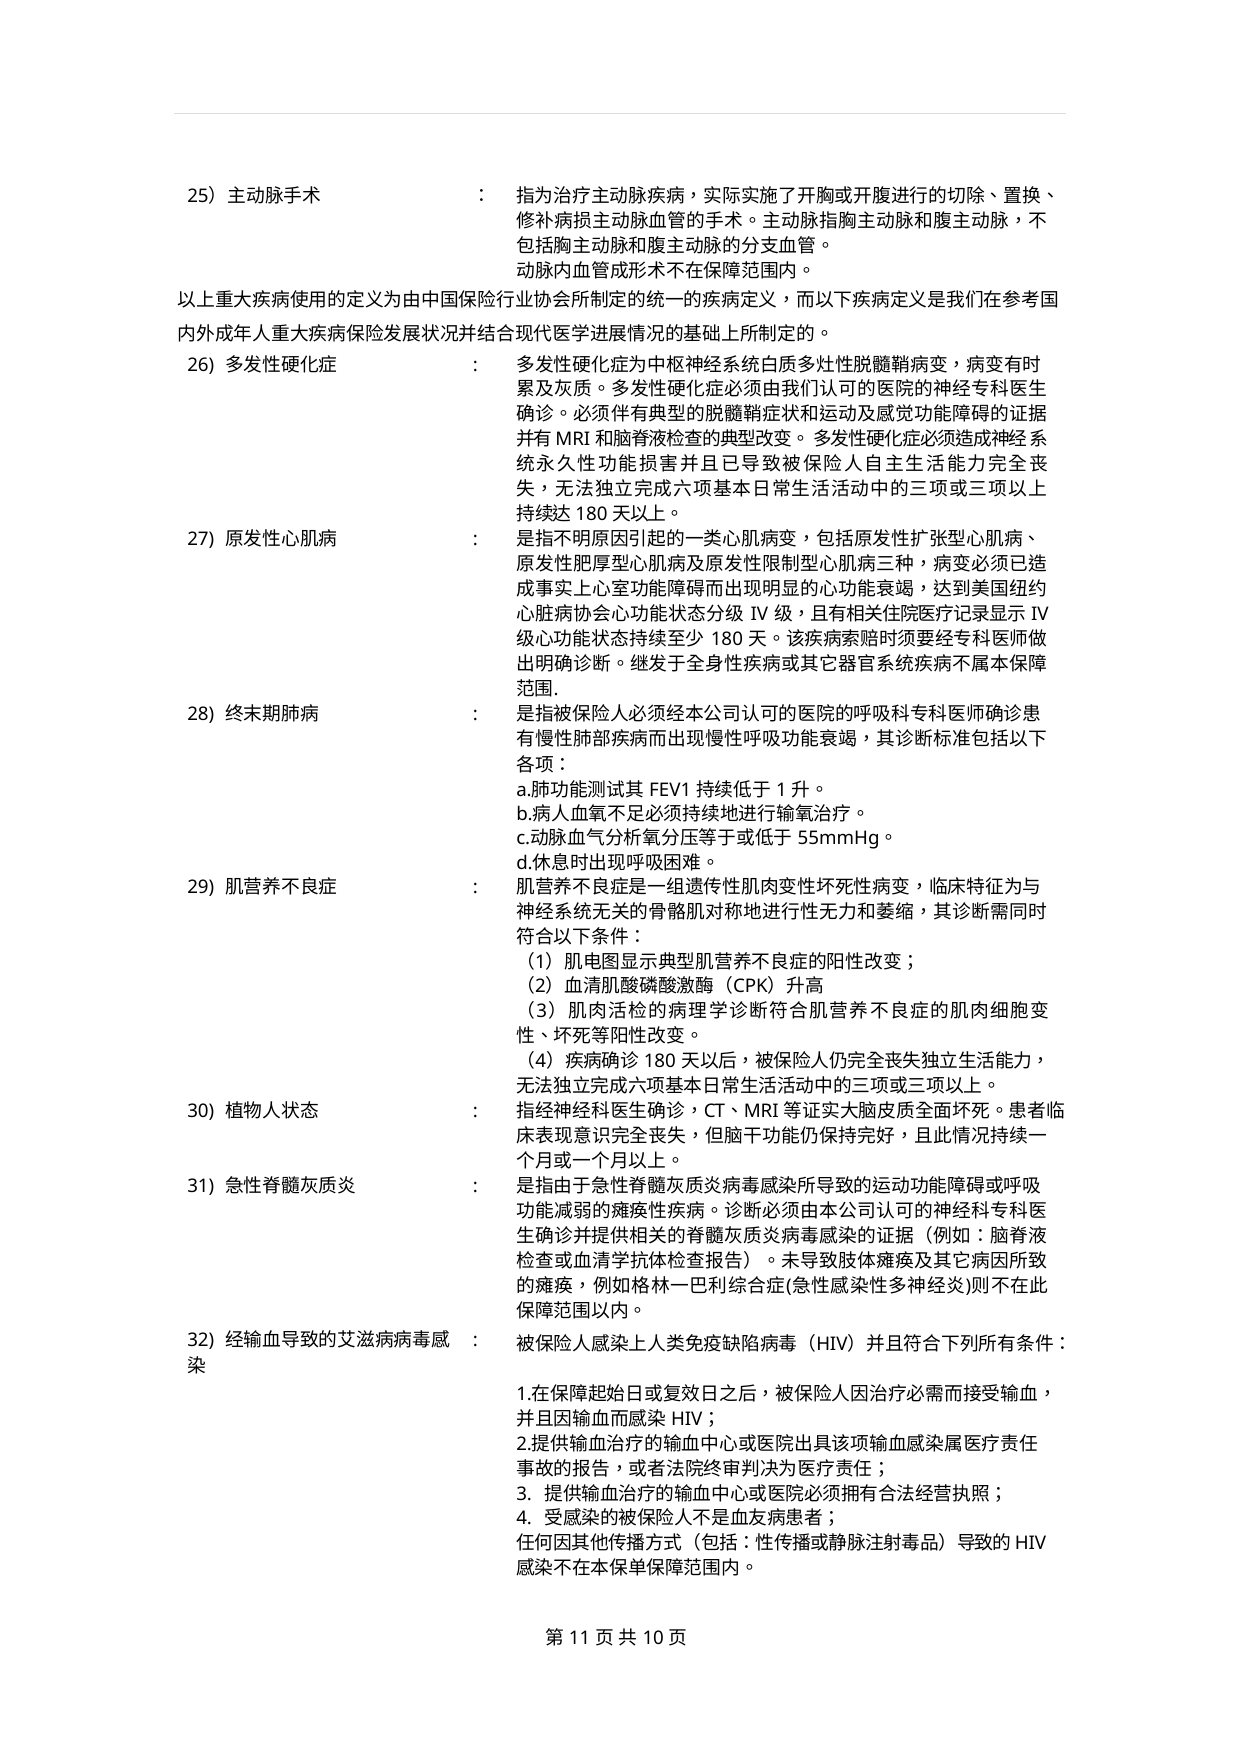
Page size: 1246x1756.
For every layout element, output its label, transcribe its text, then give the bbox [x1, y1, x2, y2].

text （3）肌肉活检的病理学诊断符合肌营养不良症的肌肉细胞变性、坏死等阳性改变。 [516, 997, 1052, 1047]
text 任何因其他传播方式（包括：性传播或静脉注射毒品）导致的 HIV 感染不在本保单保障范围内。 [516, 1529, 1048, 1580]
text a.肺功能测试其 FEV1 持续低于 1 升。 [516, 777, 1079, 801]
text （2）血清肌酸磷酸激酶（CPK）升高 [516, 973, 1079, 997]
text 动脉内血管成形术不在保障范围内。 [516, 258, 1079, 283]
list 受感染的被保险人不是血友病患者； [516, 1505, 1079, 1529]
list 经输血导致的艾滋病病毒感 :染 [187, 1327, 482, 1378]
text 累及灰质。多发性硬化症必须由我们认可的医院的神经专科医生确诊。必须伴有典型的脱髓鞘症状和运动及感觉功能障碍的证据并有 MRI 和脑脊液检查的典型改变。 多发性硬化症必须造成神经系统永久性功能损害并且已导致被保险人自主生活能力完全丧失，无法独立完成六项基本日常生活活动中的三项或三项以上持续达 180 天以上。 [516, 376, 1048, 526]
text 被保险人感染上人类免疫缺陷病毒（HIV）并且符合下列所有条件： [516, 1330, 1079, 1356]
list 提供输血治疗的输血中心或医院必须拥有合法经营执照； [516, 1481, 1079, 1505]
list 原发性心肌病 : 是指不明原因引起的一类心肌病变，包括原发性扩张型心肌病、 [187, 526, 1079, 550]
text c.动脉血气分析氧分压等于或低于 55mmHg。 [516, 825, 1079, 849]
text （4）疾病确诊 180 天以后，被保险人仍完全丧失独立生活能力， 无法独立完成六项基本日常生活活动中的三项或三项以上。 [516, 1048, 1052, 1098]
list 急性脊髓灰质炎 : 是指由于急性脊髓灰质炎病毒感染所导致的运动功能障碍或呼吸 [187, 1173, 1079, 1197]
list 肌营养不良症 : 肌营养不良症是一组遗传性肌肉变性坏死性病变，临床特征为与 [187, 874, 1079, 898]
list 多发性硬化症 : 多发性硬化症为中枢神经系统白质多灶性脱髓鞘病变，病变有时 [187, 353, 1079, 376]
text 以上重大疾病使用的定义为由中国保险行业协会所制定的统一的疾病定义，而以下疾病定义是我们在参考国内外成年人重大疾病保险发展状况并结合现代医学进展情况的基础上所制定的。 [177, 286, 1064, 345]
text 神经系统无关的骨骼肌对称地进行性无力和萎缩，其诊断需同时符合以下条件： [516, 898, 1048, 948]
text 25）主动脉手术 ： 指为治疗主动脉疾病，实际实施了开胸或开腹进行的切除、置换、 [187, 183, 1079, 207]
text 原发性肥厚型心肌病及原发性限制型心肌病三种，病变必须已造成事实上心室功能障碍而出现明显的心功能衰竭，达到美国纽约心脏病协会心功能状态分级 IV 级，且有相关住院医疗记录显示 IV 级心功能状态持续至少 180 天。该疾病索赔时须要经专科医师做出明确诊断。继发于全身性疾病或其它器官系统疾病不属本保障范围. [516, 551, 1048, 701]
text 2.提供输血治疗的输血中心或医院出具该项输血感染属医疗责任事故的报告，或者法院终审判决为医疗责任； [516, 1431, 1042, 1481]
text b.病人血氧不足必须持续地进行输氧治疗。 [516, 801, 1079, 825]
text 有慢性肺部疾病而出现慢性呼吸功能衰竭，其诊断标准包括以下各项： [516, 726, 1048, 777]
text （1）肌电图显示典型肌营养不良症的阳性改变； [516, 948, 1079, 973]
list 植物人状态 : 指经神经科医生确诊，CT、MRI 等证实大脑皮质全面坏死。患者临 [187, 1098, 1079, 1122]
list 终末期肺病 : 是指被保险人必须经本公司认可的医院的呼吸科专科医师确诊患 [187, 701, 1079, 726]
text 修补病损主动脉血管的手术。主动脉指胸主动脉和腹主动脉，不包括胸主动脉和腹主动脉的分支血管。 [516, 207, 1048, 258]
text 功能减弱的瘫痪性疾病。诊断必须由本公司认可的神经科专科医生确诊并提供相关的脊髓灰质炎病毒感染的证据（例如：脑脊液检查或血清学抗体检查报告）。未导致肢体瘫痪及其它病因所致的瘫痪，例如格林一巴利综合症(急性感染性多神经炎)则不在此保障范围以内。 [516, 1198, 1048, 1323]
text 1.在保障起始日或复效日之后，被保险人因治疗必需而接受输血， 并且因输血而感染 HIV； [516, 1380, 1063, 1431]
text 床表现意识完全丧失，但脑干功能仍保持完好，且此情况持续一个月或一个月以上。 [516, 1122, 1048, 1173]
text d.休息时出现呼吸困难。 [516, 849, 1079, 874]
